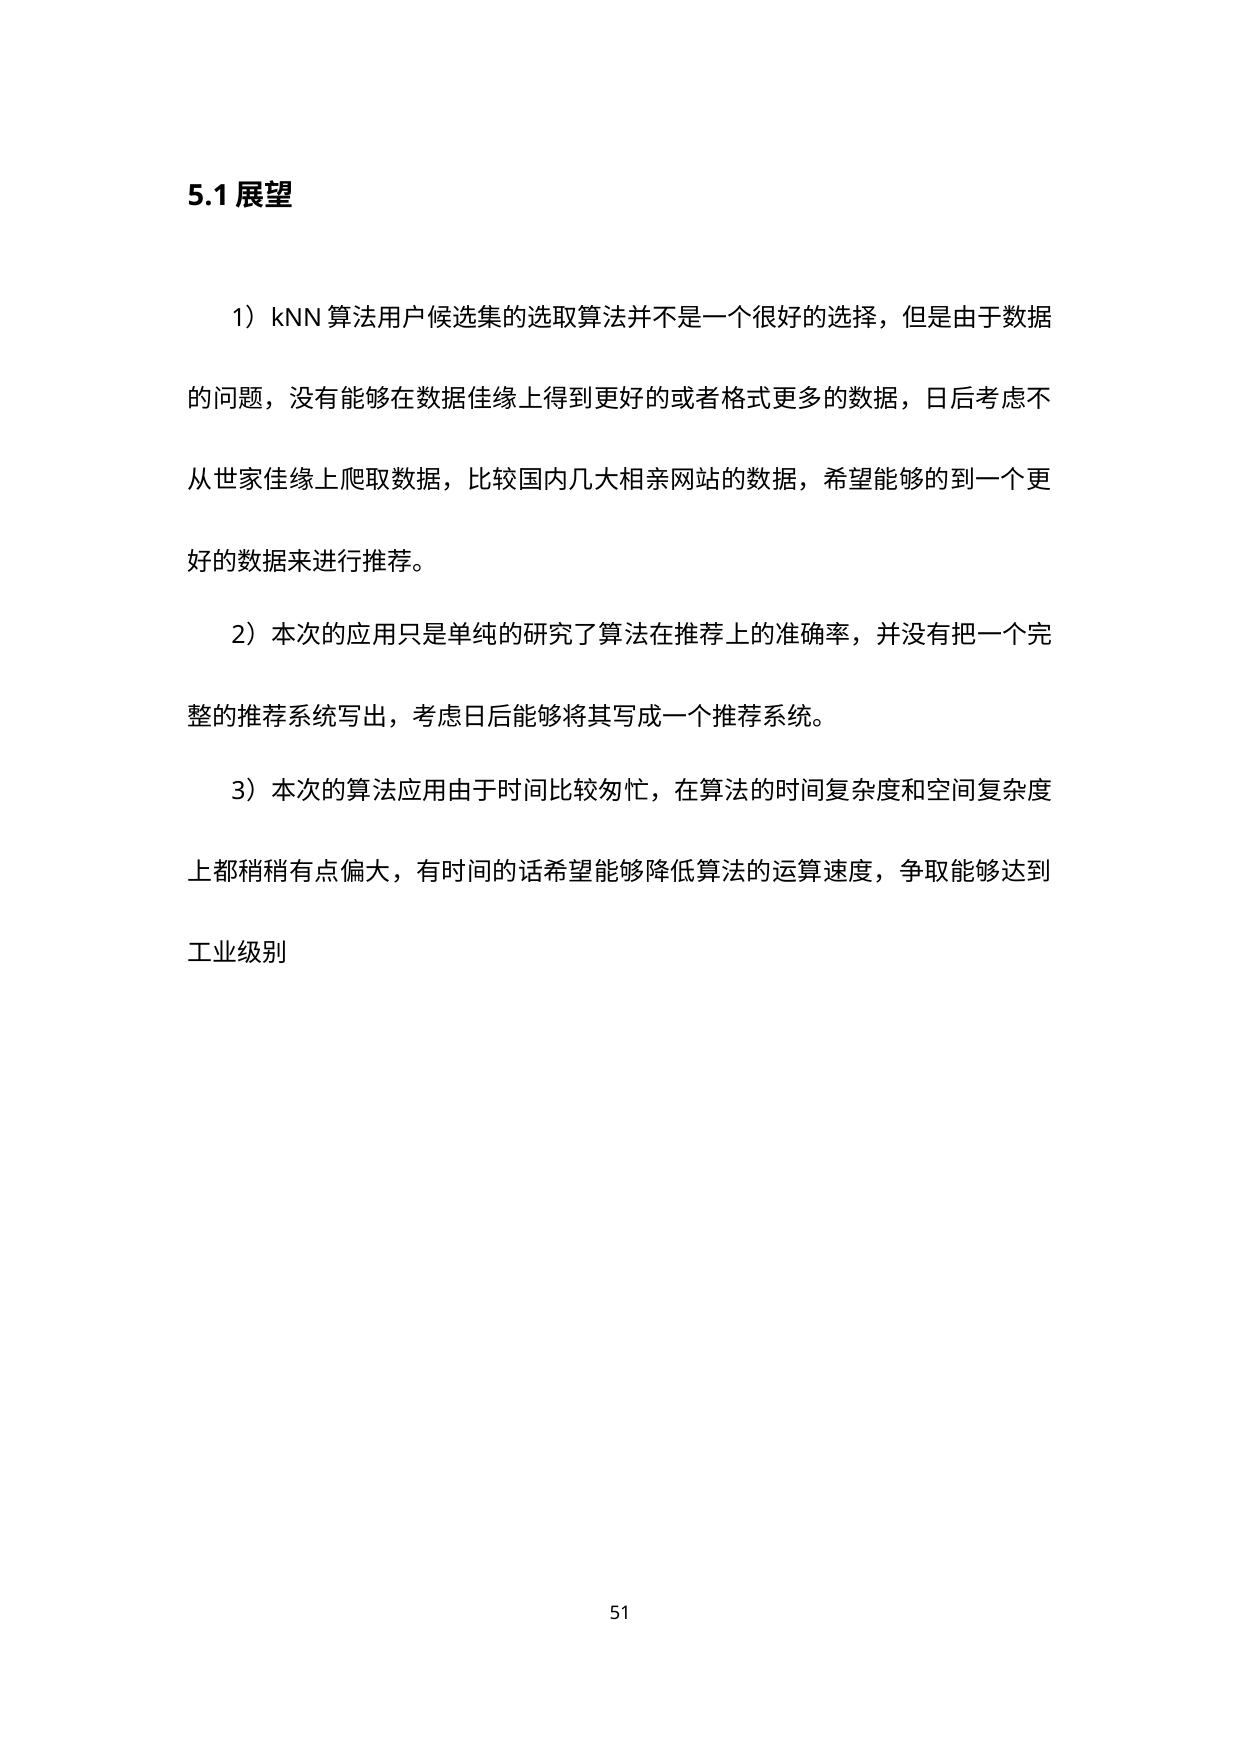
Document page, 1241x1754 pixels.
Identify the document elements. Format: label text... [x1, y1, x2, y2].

text 2）本次的应用只是单纯的研究了算法在推荐上的准确率，并没有把一个完整的推荐系统写出，考虑日后能够将其写成一个推荐系统。 [187, 601, 1053, 747]
text 1）kNN算法用户候选集的选取算法并不是一个很好的选择，但是由于数据的问题，没有能够在数据佳缘上得到更好的或者格式更多的数据，日后考虑不从世家佳缘上爬取数据，比较国内几大相亲网站的数据，希望能够的到一个更好的数据来进行推荐。 [187, 283, 1053, 592]
text 3）本次的算法应用由于时间比较匆忙，在算法的时间复杂度和空间复杂度上都稍稍有点偏大，有时间的话希望能够降低算法的运算速度，争取能够达到工业级别 [187, 756, 1053, 983]
subtitle 5.1展望 [187, 160, 1053, 225]
